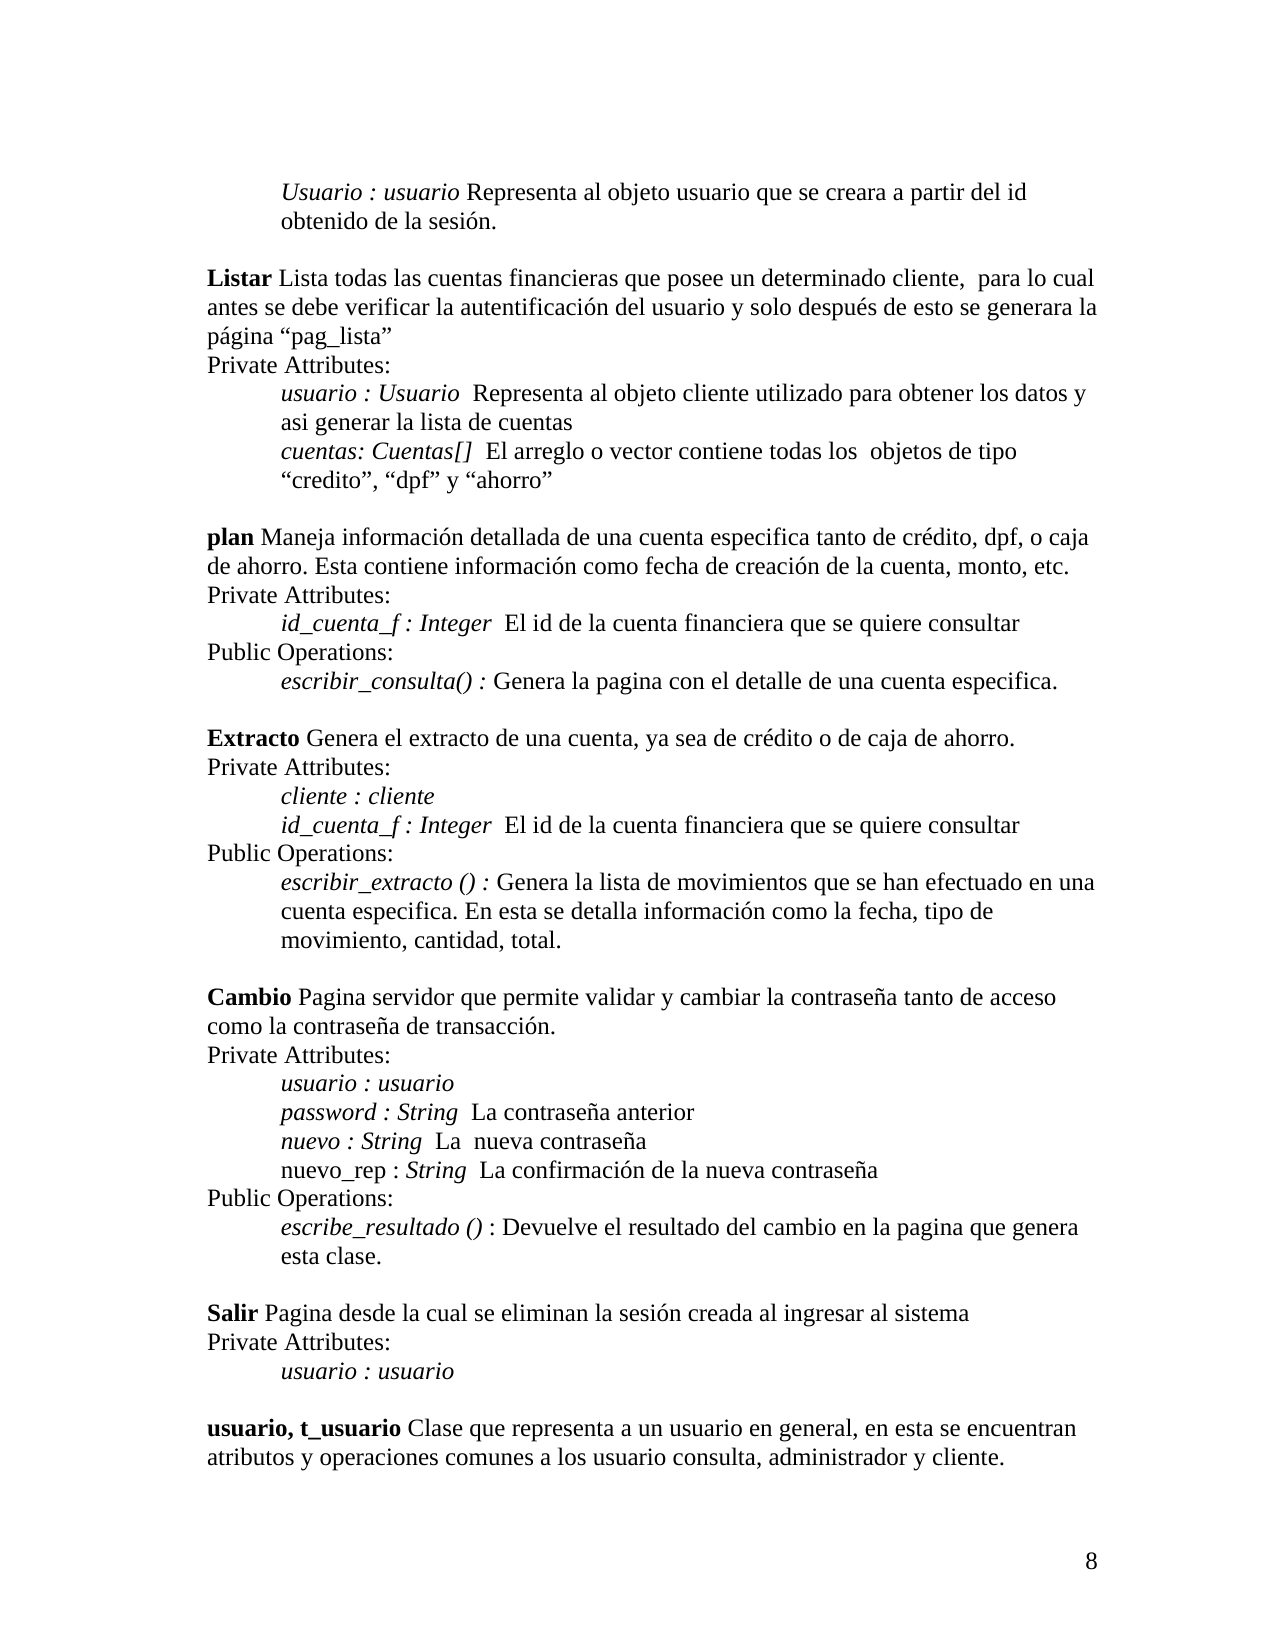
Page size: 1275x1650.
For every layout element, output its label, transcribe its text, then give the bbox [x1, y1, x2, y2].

text password : String La contraseña anterior [281, 1097, 1098, 1126]
text Public Operations: [207, 1183, 1098, 1212]
text Public Operations: [207, 637, 1098, 666]
text Cambio Pagina servidor que permite validar y cambiar la contraseña tanto de acceso como la contraseña de transacción. [207, 982, 1098, 1040]
text Public Operations: [207, 838, 1098, 867]
text id_cuenta_f : Integer El id de la cuenta financiera que se quiere consultar [281, 608, 1098, 637]
text escribir_consulta() : Genera la pagina con el detalle de una cuenta especifica. [281, 666, 1098, 695]
text plan Maneja información detallada de una cuenta especifica tanto de crédito, dpf, o caja de ahorro. Esta contiene información como fecha de creación de la cuenta, monto, etc. [207, 522, 1098, 580]
text Private Attributes: [207, 752, 1098, 781]
text usuario : usuario [281, 1356, 1098, 1385]
text escribir_extracto () : Genera la lista de movimientos que se han efectuado en una cuenta especifica. En esta se detalla información como la fecha, tipo de movimiento, cantidad, total. [281, 867, 1098, 953]
text Private Attributes: [207, 1040, 1098, 1068]
text usuario, t_usuario Clase que representa a un usuario en general, en esta se encuentran atributos y operaciones comunes a los usuario consulta, administrador y cliente. [207, 1413, 1098, 1471]
text Private Attributes: [207, 580, 1098, 608]
text nuevo_rep : String La confirmación de la nueva contraseña [281, 1155, 1098, 1183]
text nuevo : String La nueva contraseña [281, 1126, 1098, 1155]
text Extracto Genera el extracto de una cuenta, ya sea de crédito o de caja de ahorro. [207, 723, 1098, 752]
text escribe_resultado () : Devuelve el resultado del cambio en la pagina que genera esta clase. [281, 1212, 1098, 1270]
text id_cuenta_f : Integer El id de la cuenta financiera que se quiere consultar [281, 810, 1098, 838]
text Private Attributes: [207, 350, 1098, 378]
text Salir Pagina desde la cual se eliminan la sesión creada al ingresar al sistema [207, 1298, 1098, 1327]
text Usuario : usuario Representa al objeto usuario que se creara a partir del id obtenido de la sesión. [281, 177, 1098, 235]
text cliente : cliente [281, 781, 1098, 810]
text Listar Lista todas las cuentas financieras que posee un determinado cliente, para lo cual antes se debe verificar la autentificación del usuario y solo después de esto se generara la página “pag_lista” [207, 263, 1098, 350]
text usuario : Usuario Representa al objeto cliente utilizado para obtener los datos y asi generar la lista de cuentas [281, 378, 1098, 436]
text Private Attributes: [207, 1327, 1098, 1356]
text cuentas: Cuentas[] El arreglo o vector contiene todas los objetos de tipo “credito”, “dpf” y “ahorro” [281, 436, 1098, 493]
text usuario : usuario [281, 1068, 1098, 1097]
